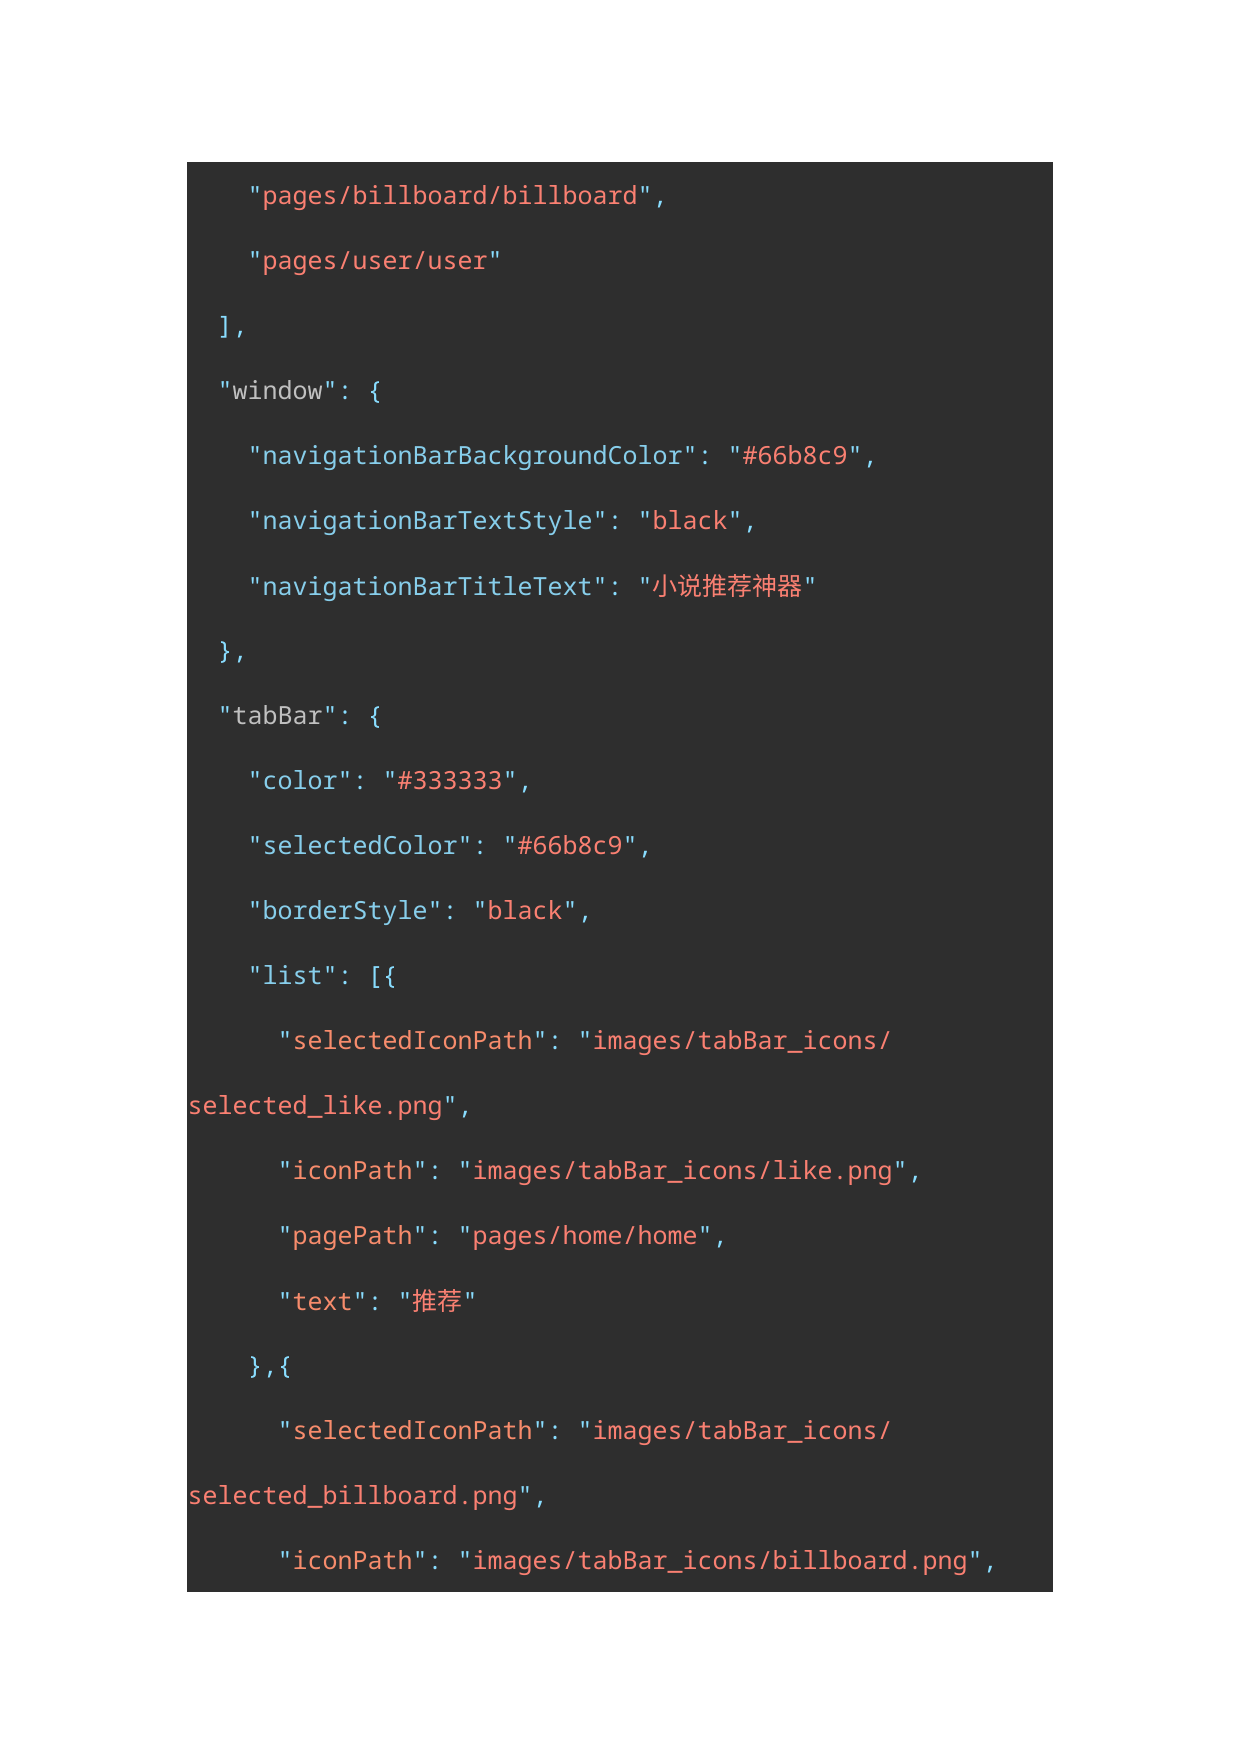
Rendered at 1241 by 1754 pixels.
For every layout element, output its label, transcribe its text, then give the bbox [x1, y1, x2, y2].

text "text": "推荐" [187, 1267, 1053, 1332]
text "list": [{ [187, 942, 1053, 1007]
text "selectedIconPath": "images/tabBar_icons/selected_billboard.png", [187, 1397, 1053, 1527]
text "navigationBarTextStyle": "black", [187, 487, 1053, 552]
text "selectedIconPath": "images/tabBar_icons/selected_like.png", [187, 1007, 1053, 1137]
text "tabBar": { [187, 682, 1053, 747]
text "iconPath": "images/tabBar_icons/billboard.png", [187, 1527, 1053, 1592]
text },{ [187, 1332, 1053, 1397]
text "navigationBarBackgroundColor": "#66b8c9", [187, 422, 1053, 487]
text "navigationBarTitleText": "小说推荐神器" [187, 552, 1053, 617]
text "pages/user/user" [187, 227, 1053, 292]
text "borderStyle": "black", [187, 877, 1053, 942]
text "color": "#333333", [187, 747, 1053, 812]
text "window": { [187, 357, 1053, 422]
text "iconPath": "images/tabBar_icons/like.png", [187, 1137, 1053, 1202]
text "pagePath": "pages/home/home", [187, 1202, 1053, 1267]
text "selectedColor": "#66b8c9", [187, 812, 1053, 877]
text }, [187, 617, 1053, 682]
text "pages/billboard/billboard", [187, 162, 1053, 227]
text ], [187, 292, 1053, 357]
